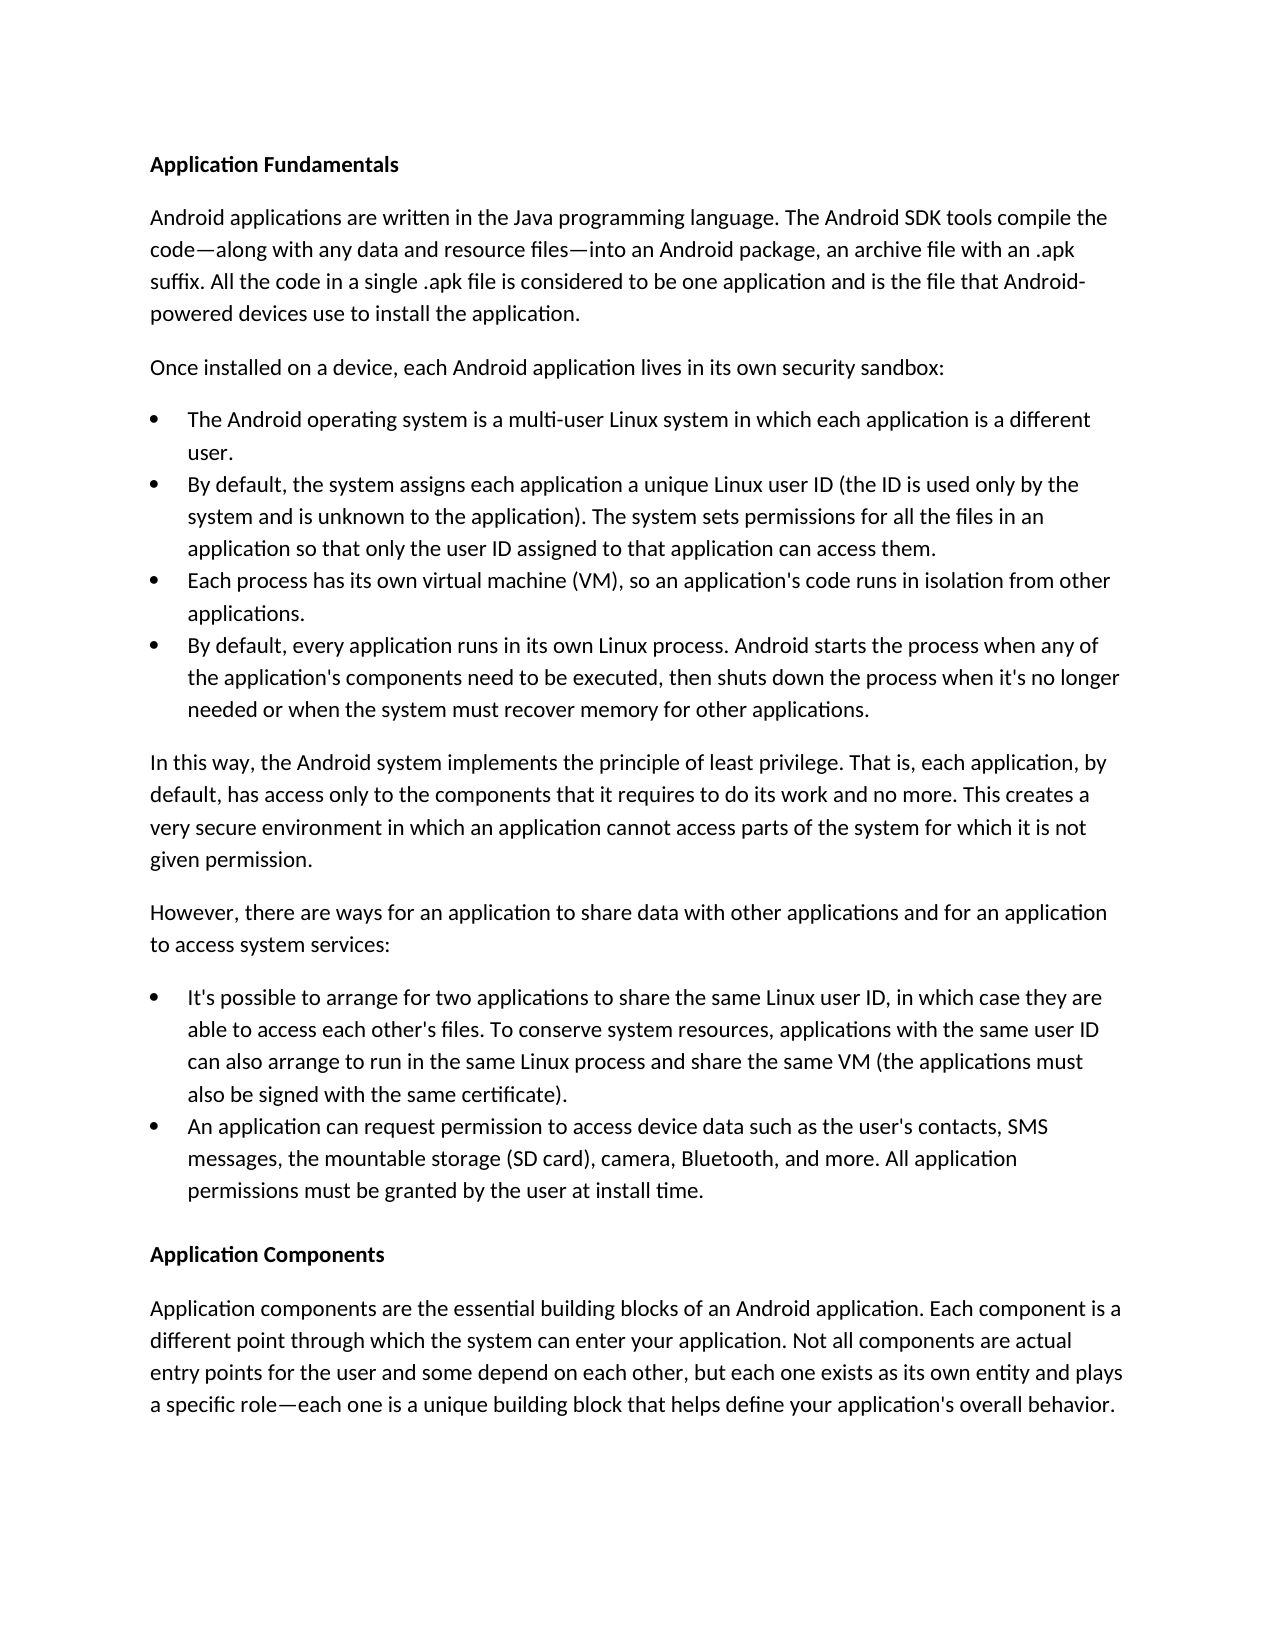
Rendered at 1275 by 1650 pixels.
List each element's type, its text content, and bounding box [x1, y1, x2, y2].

list By default, the system assigns each application a unique Linux user ID (the ID is used only by the system and is unknown to the application). The system sets permissions for all the files in an application so that only the user ID assigned to that application can access them. [150, 470, 1125, 562]
list By default, every application runs in its own Linux process. Android starts the process when any of the application's components need to be executed, then shuts down the process when it's no longer needed or when the system must recover memory for other applications. [150, 631, 1125, 723]
list An application can request permission to access device data such as the user's contacts, SMS messages, the mountable storage (SD card), camera, Bluetooth, and more. All application permissions must be granted by the user at install time. [150, 1112, 1125, 1204]
text In this way, the Android system implements the principle of least privilege. That is, each application, by default, has access only to the components that it requires to do its work and no more. This creates a very secure environment in which an application cannot access parts of the system for which it is not given permission. [150, 748, 1125, 873]
text Android applications are written in the Java programming language. The Android SDK tools compile the code—along with any data and resource files—into an Android package, an archive file with an .apk suffix. All the code in a single .apk file is considered to be one application and is the file that Android-powered devices use to install the application. [150, 203, 1125, 328]
text However, there are ways for an application to share data with other applications and for an application to access system services: [150, 898, 1125, 958]
list It's possible to arrange for two applications to share the same Linux user ID, in which case they are able to access each other's files. To conserve system resources, applications with the same user ID can also arrange to run in the same Linux process and share the same VM (the applications must also be signed with the same certificate). [150, 983, 1125, 1108]
list Each process has its own virtual machine (VM), so an application's code runs in isolation from other applications. [150, 567, 1125, 627]
list The Android operating system is a multi-user Linux system in which each application is a different user. [150, 406, 1125, 466]
text Application Fundamentals [150, 150, 1125, 178]
text Application components are the essential building blocks of an Android application. Each component is a different point through which the system can enter your application. Not all components are actual entry points for the user and some depend on each other, but each one exists as its own entity and plays a specific role—each one is a unique building block that helps define your application's overall behavior. [150, 1294, 1125, 1418]
list Application Components [150, 1241, 1125, 1269]
text Once installed on a device, each Android application lives in its own security sandbox: [150, 353, 1125, 381]
